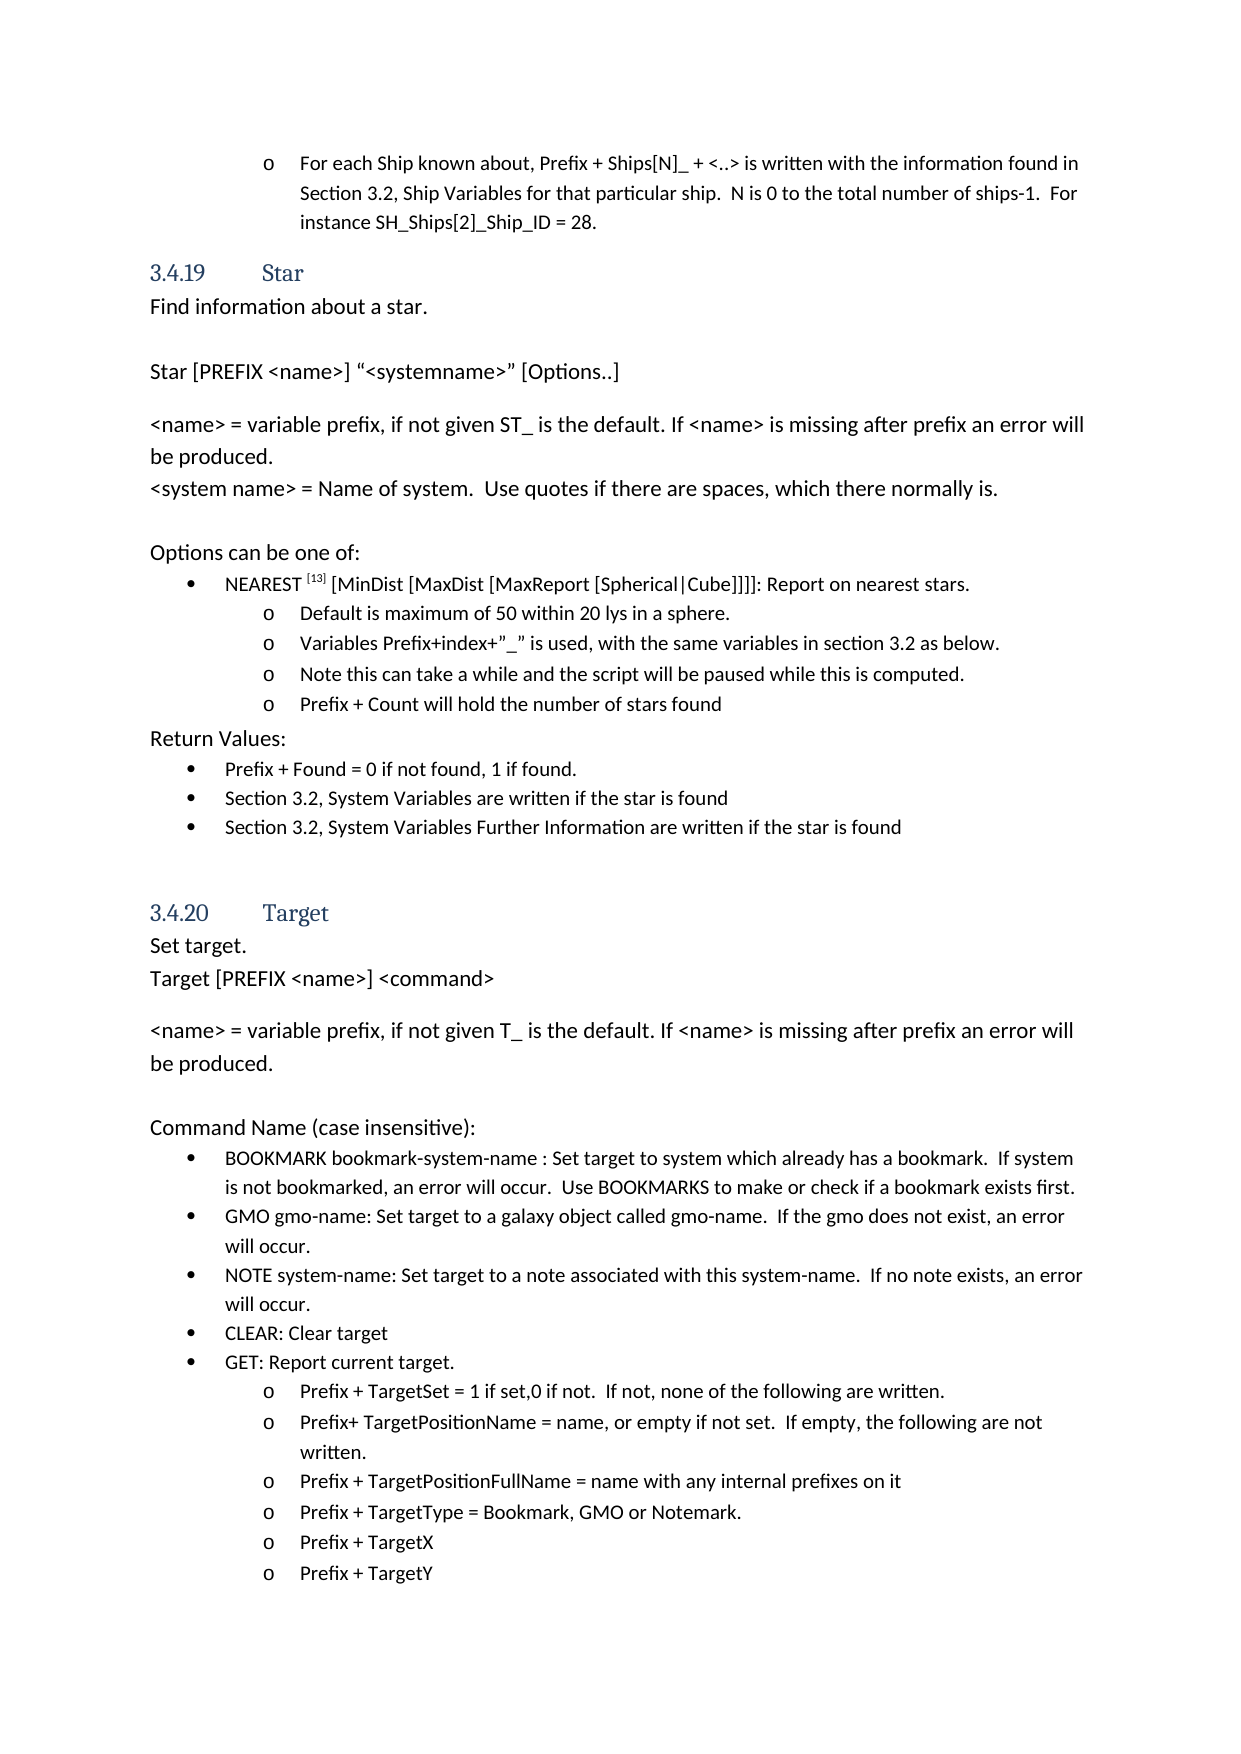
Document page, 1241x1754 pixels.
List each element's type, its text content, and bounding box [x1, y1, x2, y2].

text <name> = variable prefix, if not given ST_ is the default. If <name> is missing after prefix an error will be produced. [150, 410, 1090, 470]
list Prefix + TargetX [262, 1529, 1090, 1556]
list CLEAR: Clear target [187, 1320, 1090, 1346]
text <system name> = Name of system. Use quotes if there are spaces, which there normally is. [150, 474, 1090, 502]
list Default is maximum of 50 within 20 lys in a sphere. [262, 600, 1090, 626]
list Prefix+ TargetPositionName = name, or empty if not set. If empty, the following are not written. [262, 1409, 1090, 1465]
list Section 3.2, System Variables are written if the star is found [187, 785, 1090, 810]
text Set target. [150, 931, 1090, 959]
list For each Ship known about, Prefix + Ships[N]_ + <..> is written with the information found in Section 3.2, Ship Variables for that particular ship. N is 0 to the total number of ships-1. For instance SH_Ships[2]_Ship_ID = 28. [262, 150, 1090, 235]
list Prefix + Found = 0 if not found, 1 if found. [187, 756, 1090, 781]
text Command Name (case insensitive): [150, 1113, 1090, 1141]
list GET: Report current target. [187, 1349, 1090, 1375]
list Prefix + TargetY [262, 1560, 1090, 1586]
text Find information about a star. [150, 292, 1090, 320]
text Options can be one of: [150, 538, 1090, 567]
list Prefix + TargetPositionFullName = name with any internal prefixes on it [262, 1468, 1090, 1495]
list NEAREST [13] [MinDist [MaxDist [MaxReport [Spherical|Cube]]]]: Report on nearest stars. [187, 571, 1090, 596]
text Target [PREFIX <name>] <command> [150, 964, 1090, 992]
list Prefix + Count will hold the number of stars found [262, 691, 1090, 718]
subtitle Star [150, 259, 1090, 288]
list GMO gmo-name: Set target to a galaxy object called gmo-name. If the gmo does not exist, an error will occur. [187, 1204, 1090, 1258]
text <name> = variable prefix, if not given T_ is the default. If <name> is missing after prefix an error will be produced. [150, 1017, 1090, 1077]
list BOOKMARK bookmark-system-name : Set target to system which already has a bookmark. If system is not bookmarked, an error will occur. Use BOOKMARKS to make or check if a bookmark exists first. [187, 1145, 1090, 1200]
text Return Values: [150, 724, 1090, 752]
list Note this can take a while and the script will be paused while this is computed. [262, 661, 1090, 687]
list Variables Prefix+index+”_” is used, with the same variables in section 3.2 as below. [262, 630, 1090, 657]
list Prefix + TargetSet = 1 if set,0 if not. If not, none of the following are written. [262, 1379, 1090, 1405]
text Star [PREFIX <name>] “<systemname>” [Options..] [150, 357, 1090, 385]
list Section 3.2, System Variables Further Information are written if the star is found [187, 814, 1090, 839]
subtitle Target [150, 898, 1090, 927]
list Prefix + TargetType = Bookmark, GMO or Notemark. [262, 1499, 1090, 1525]
list NOTE system-name: Set target to a note associated with this system-name. If no note exists, an error will occur. [187, 1262, 1090, 1317]
